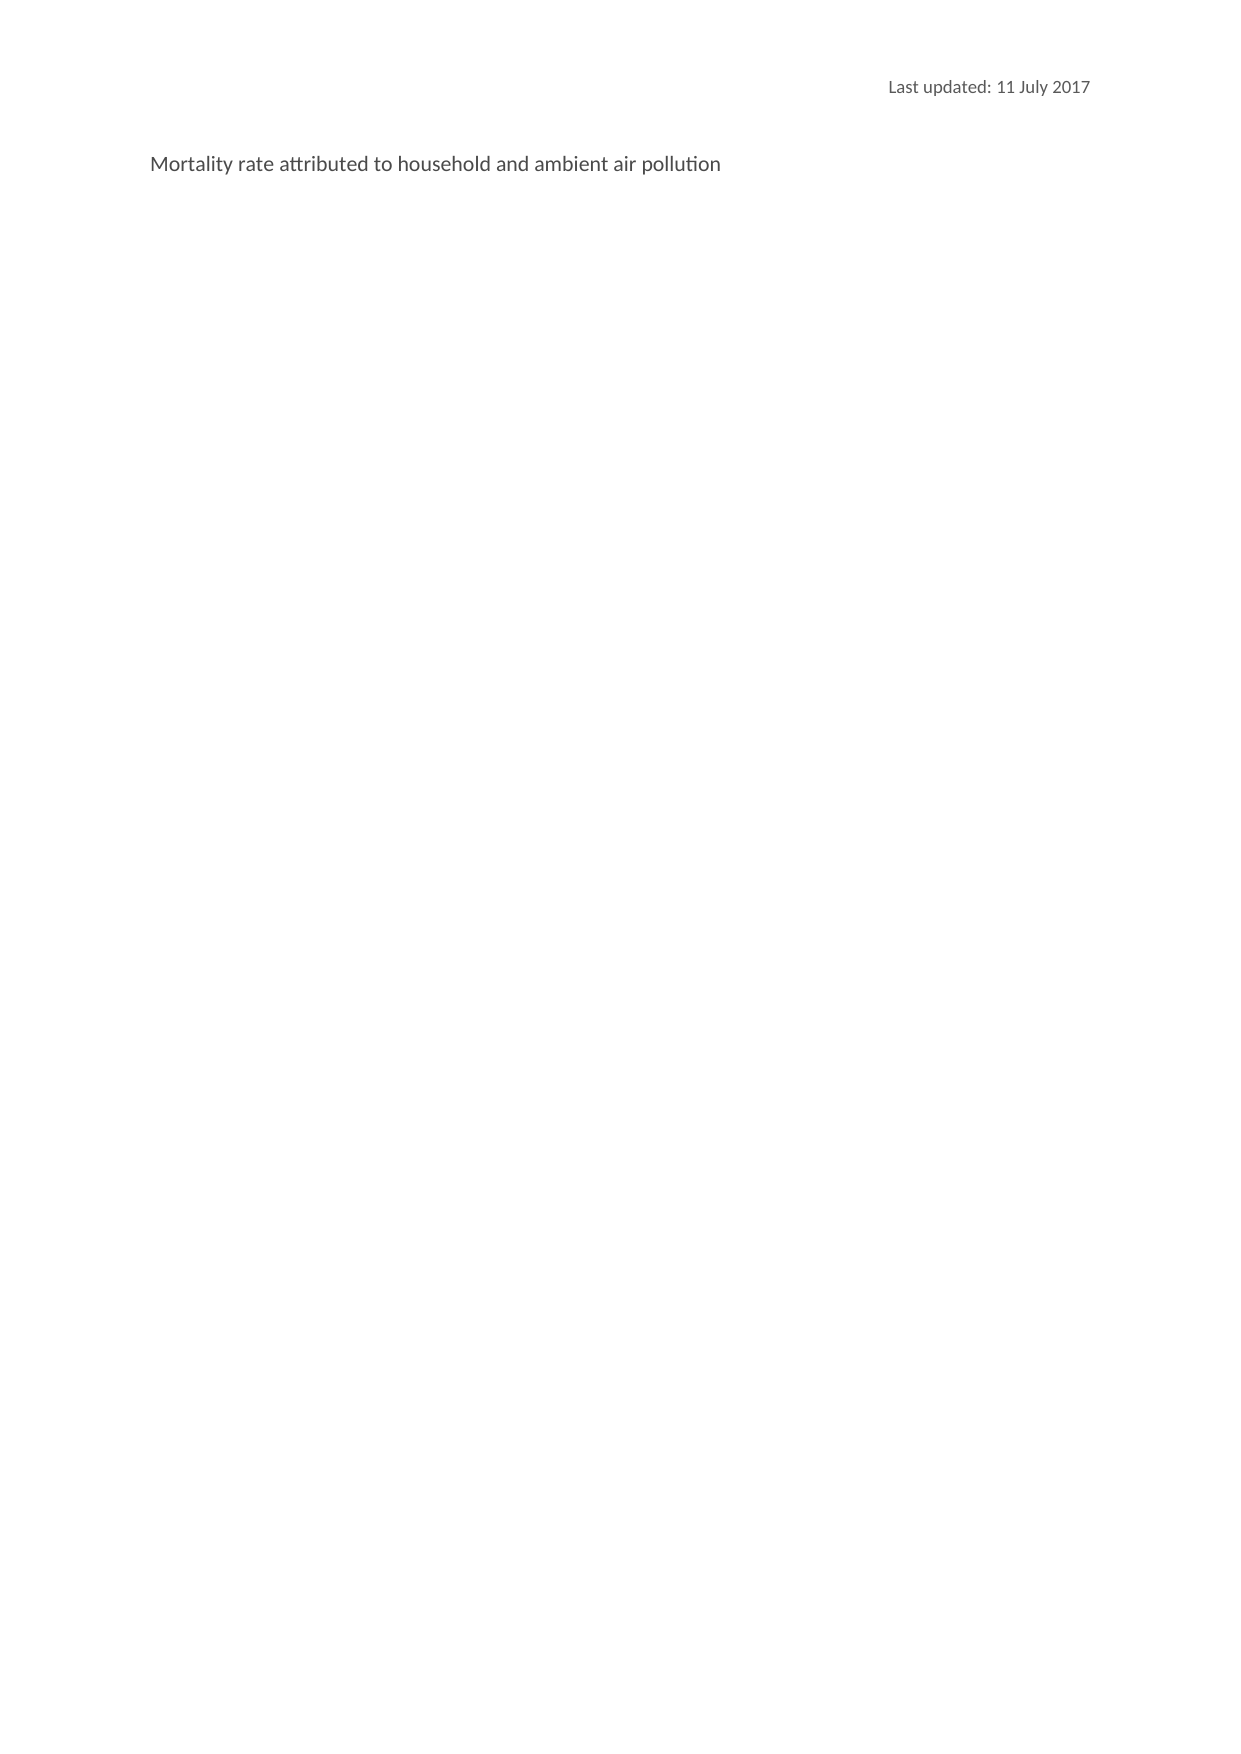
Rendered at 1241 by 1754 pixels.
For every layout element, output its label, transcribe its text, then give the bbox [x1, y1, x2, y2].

text Mortality rate attributed to household and ambient air pollution [150, 150, 1090, 177]
